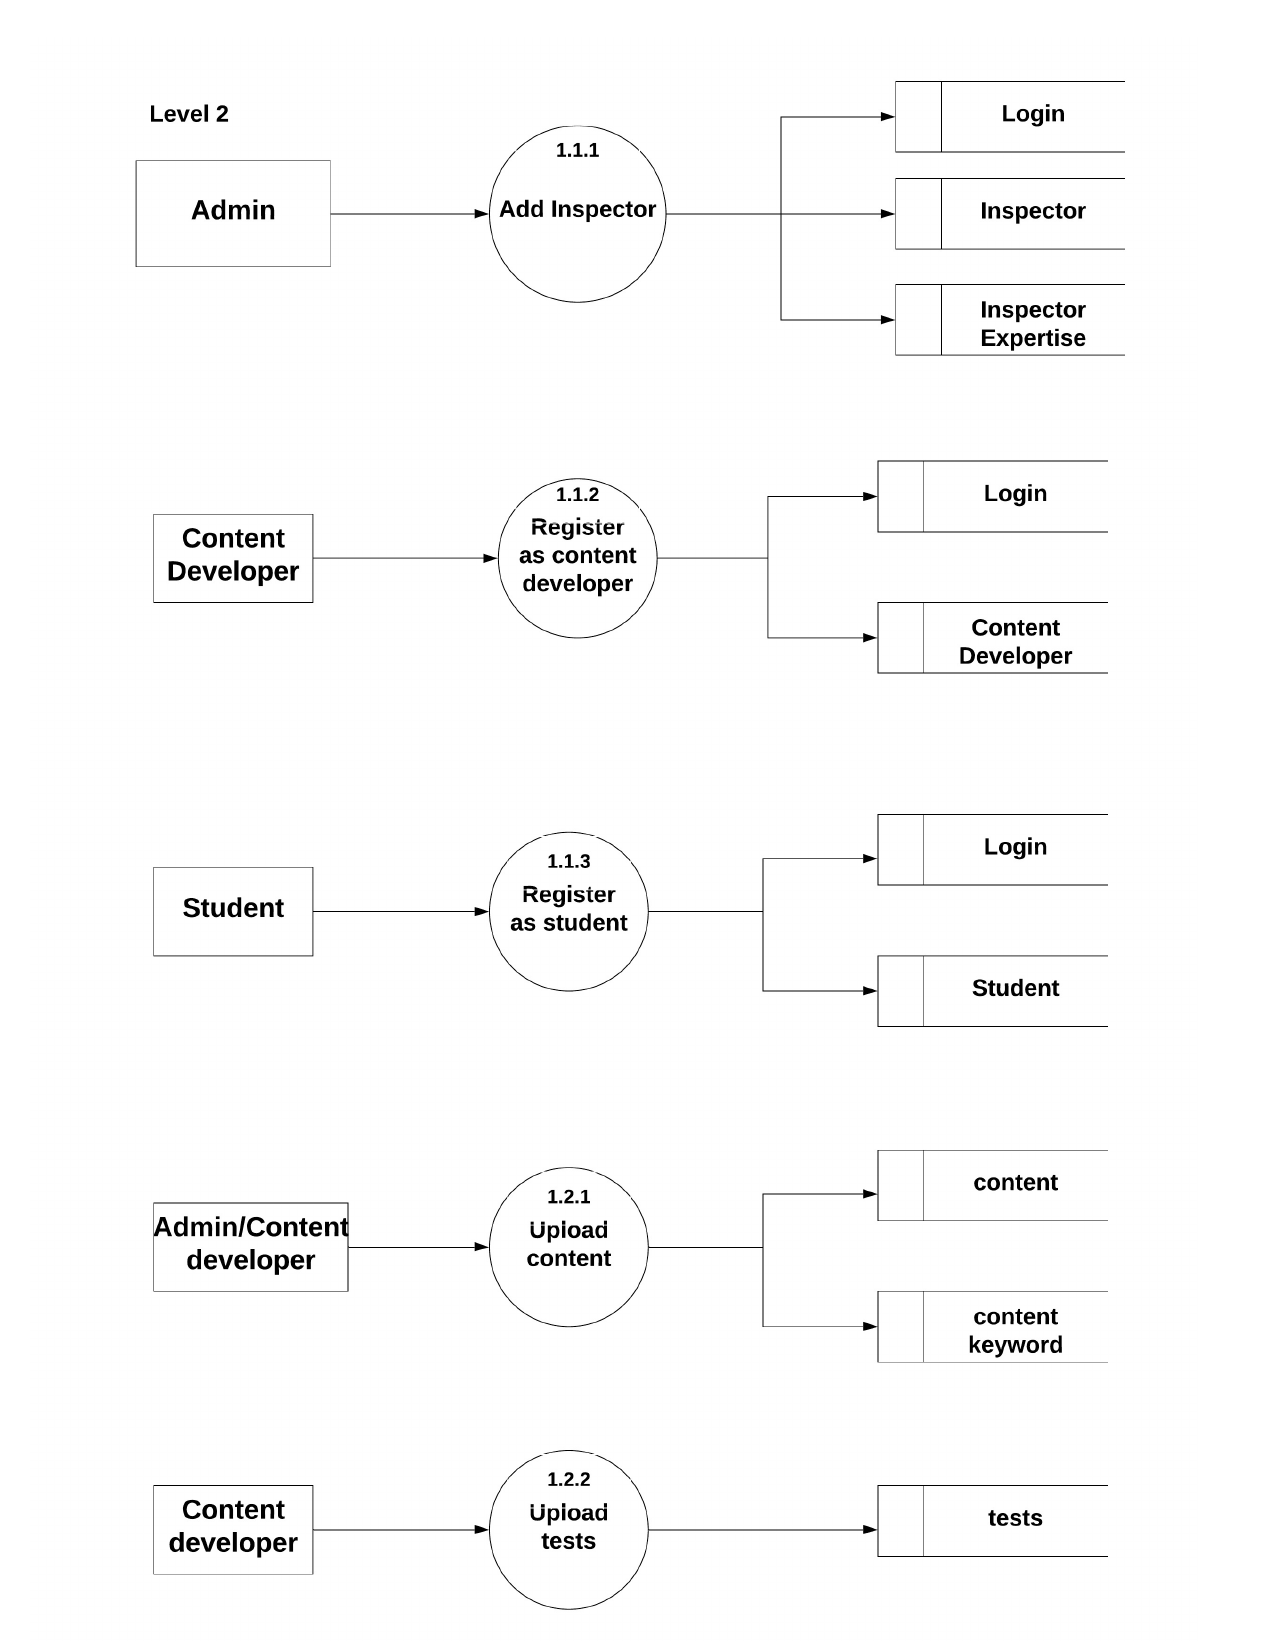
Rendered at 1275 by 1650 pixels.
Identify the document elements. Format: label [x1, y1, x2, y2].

picture [30, 37, 1198, 1641]
